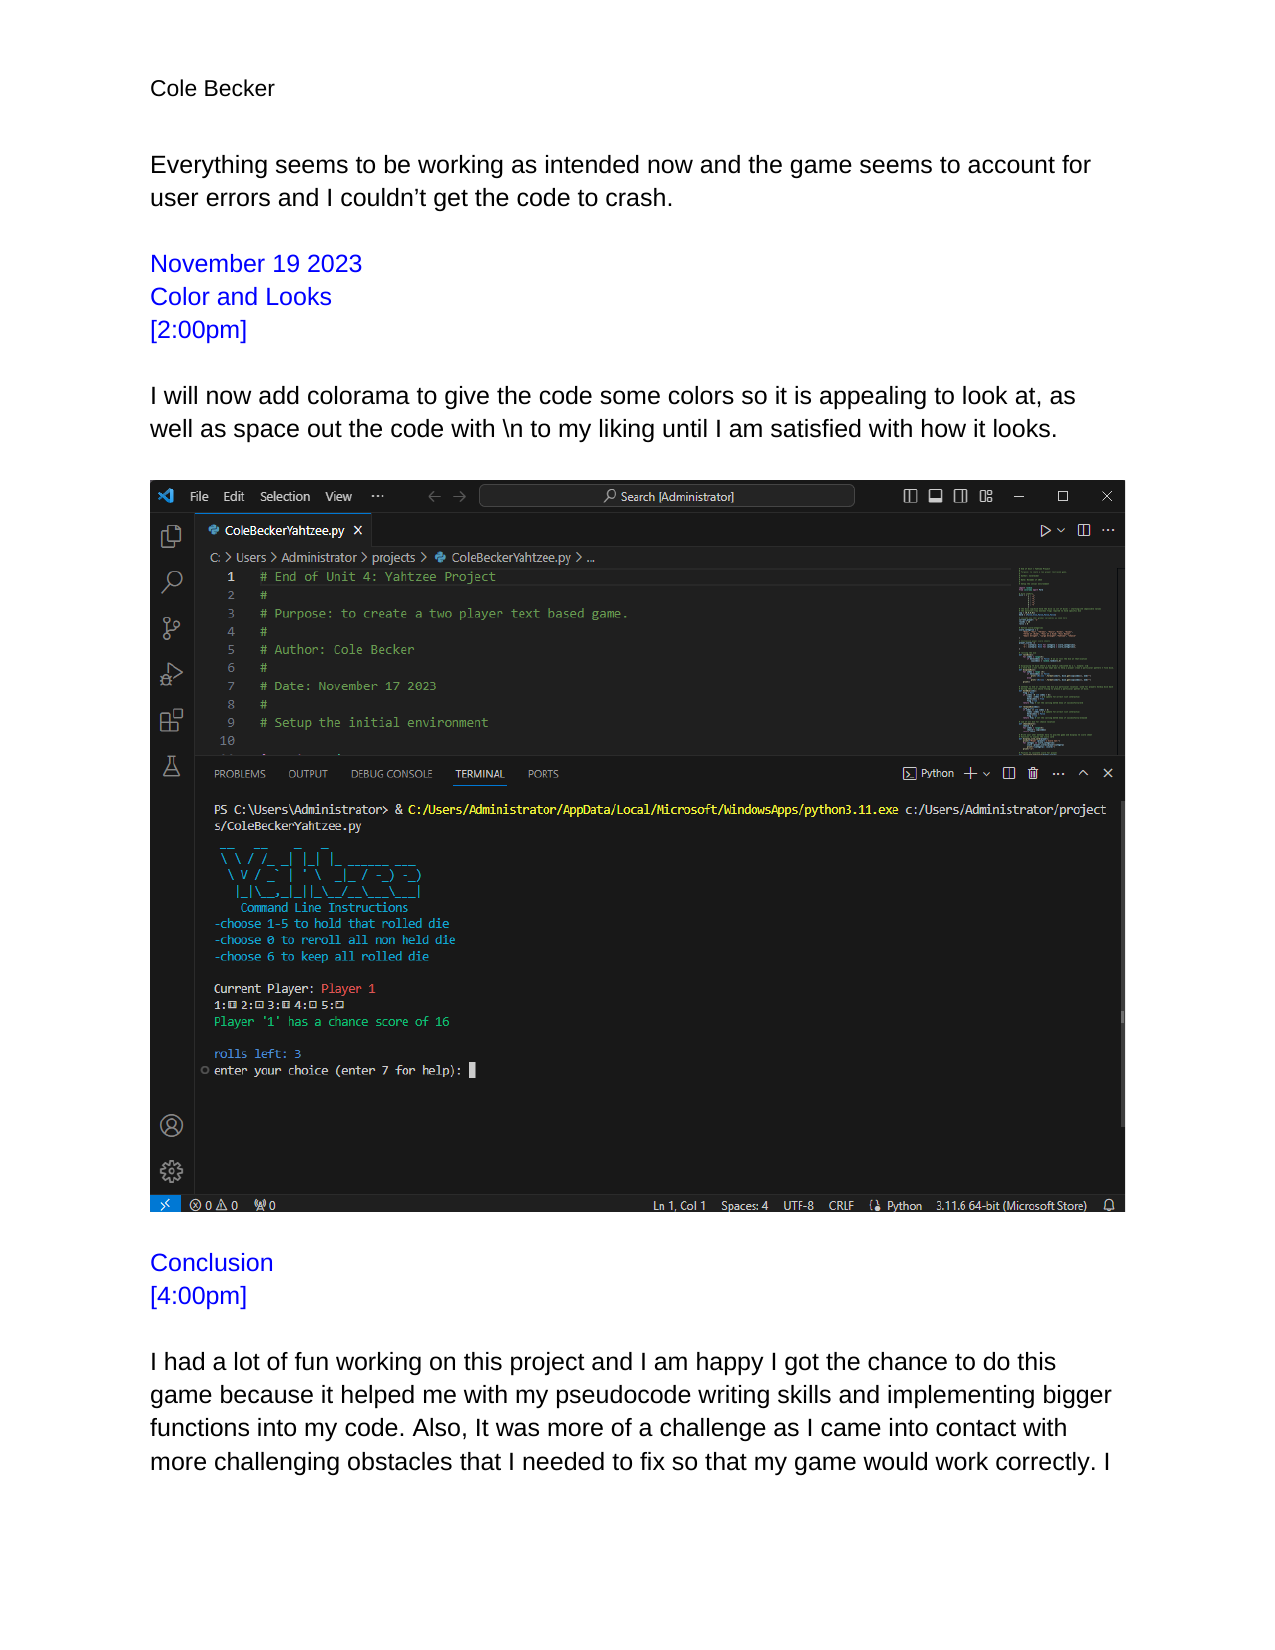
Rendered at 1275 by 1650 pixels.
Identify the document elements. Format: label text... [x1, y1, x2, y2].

picture [150, 480, 1125, 1212]
text Color and Looks [150, 282, 1125, 311]
text November 19 2023 [150, 249, 1125, 278]
text I will now add colorama to give the code some colors so it is appealing to look at, as well as space out the code with \n to my liking until I am satisfied with how it looks. [150, 381, 1125, 443]
text [4:00pm] [150, 1281, 1125, 1310]
text [2:00pm] [150, 315, 1125, 344]
text Conclusion [150, 1248, 1125, 1277]
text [150, 1347, 1125, 1475]
text Everything seems to be working as intended now and the game seems to account for user errors and I couldn’t get the code to crash. [150, 150, 1125, 212]
